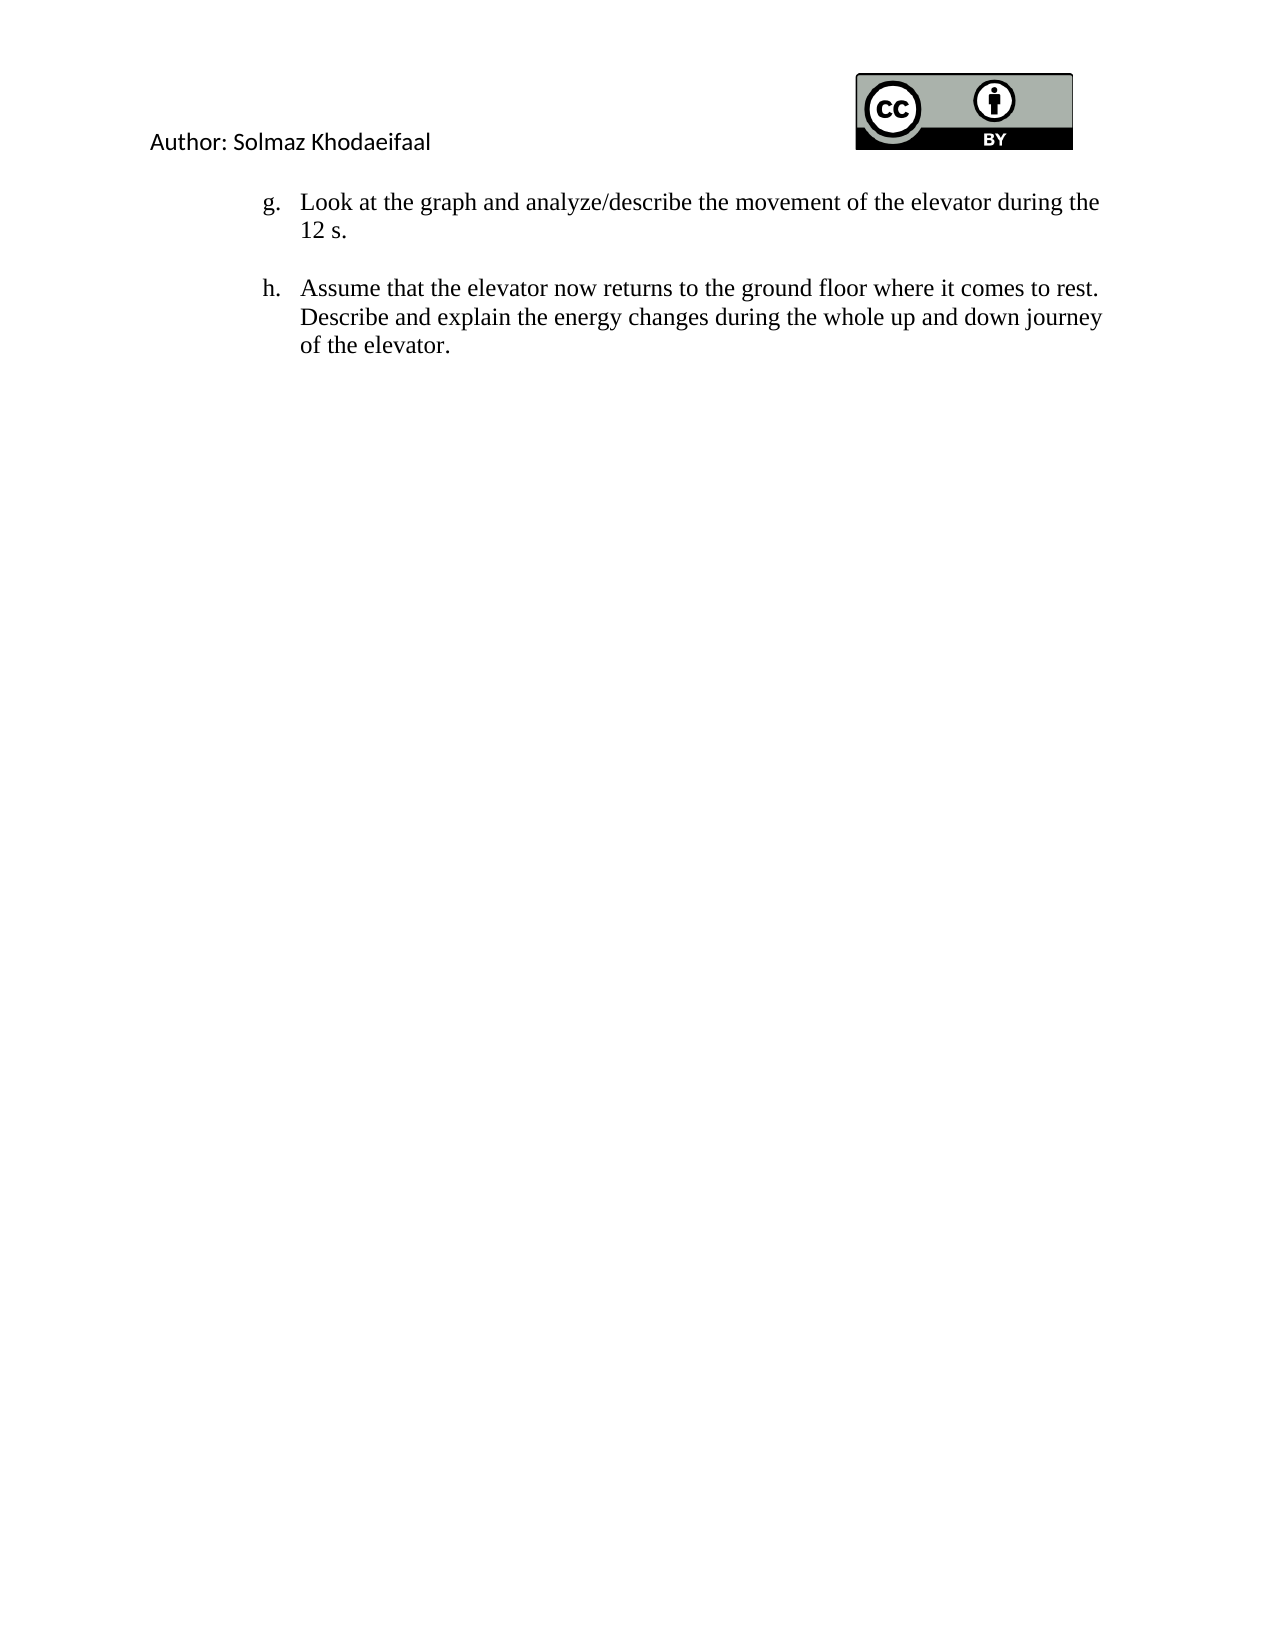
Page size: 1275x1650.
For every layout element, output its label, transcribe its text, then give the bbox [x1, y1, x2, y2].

list Look at the graph and analyze/describe the movement of the elevator during the 12 s. [262, 187, 1125, 244]
list Assume that the elevator now returns to the ground floor where it comes to rest. Describe and explain the energy changes during the whole up and down journey of the elevator. [262, 273, 1125, 359]
picture [855, 73, 1073, 150]
